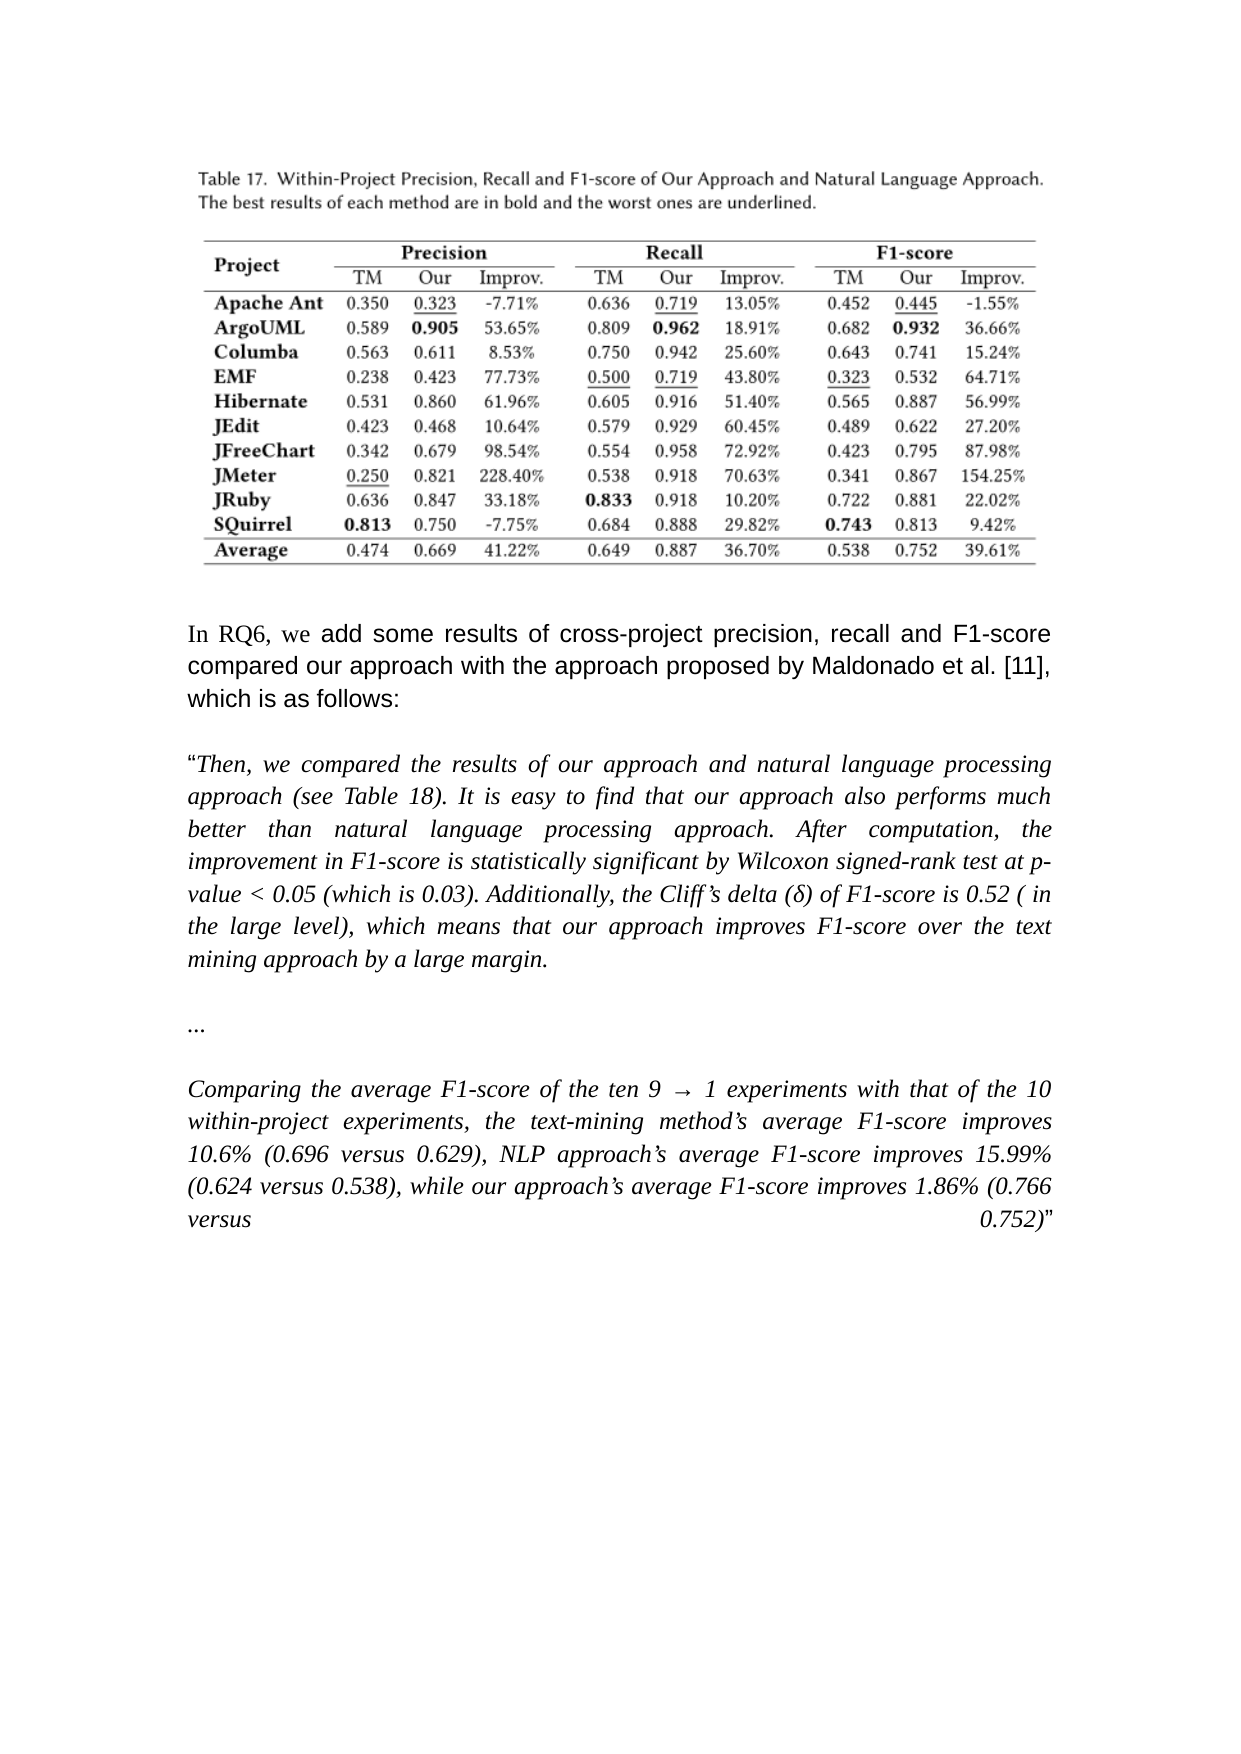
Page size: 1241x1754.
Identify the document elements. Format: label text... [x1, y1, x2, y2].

list In RQ6, we add some results of cross-project precision, recall and F1-score compared our approach with the approach proposed by Maldonado et al. [11], which is as follows: [187, 617, 1053, 714]
list “Then, we compared the results of our approach and natural language processing approach (see Table 18). It is easy to find that our approach also performs much better than natural language processing approach. After computation, the improvement in F1-score is statistically significant by Wilcoxon signed-rank test at p-value < 0.05 (which is 0.03). Additionally, the Cliff’s delta (δ) of F1-score is 0.52 ( in the large level), which means that our approach improves F1-score over the text mining approach by a large margin. [187, 747, 1053, 974]
list ... [187, 1007, 1053, 1039]
list Comparing the average F1-score of the ten 9 → 1 experiments with that of the 10 within-project experiments, the text-mining method’s average F1-score improves 10.6% (0.696 versus 0.629), NLP approach’s average F1-score improves 15.99% (0.624 versus 0.538), while our approach’s average F1-score improves 1.86% (0.766 versus 0.752)” [187, 1072, 1053, 1234]
picture [187, 162, 1053, 576]
